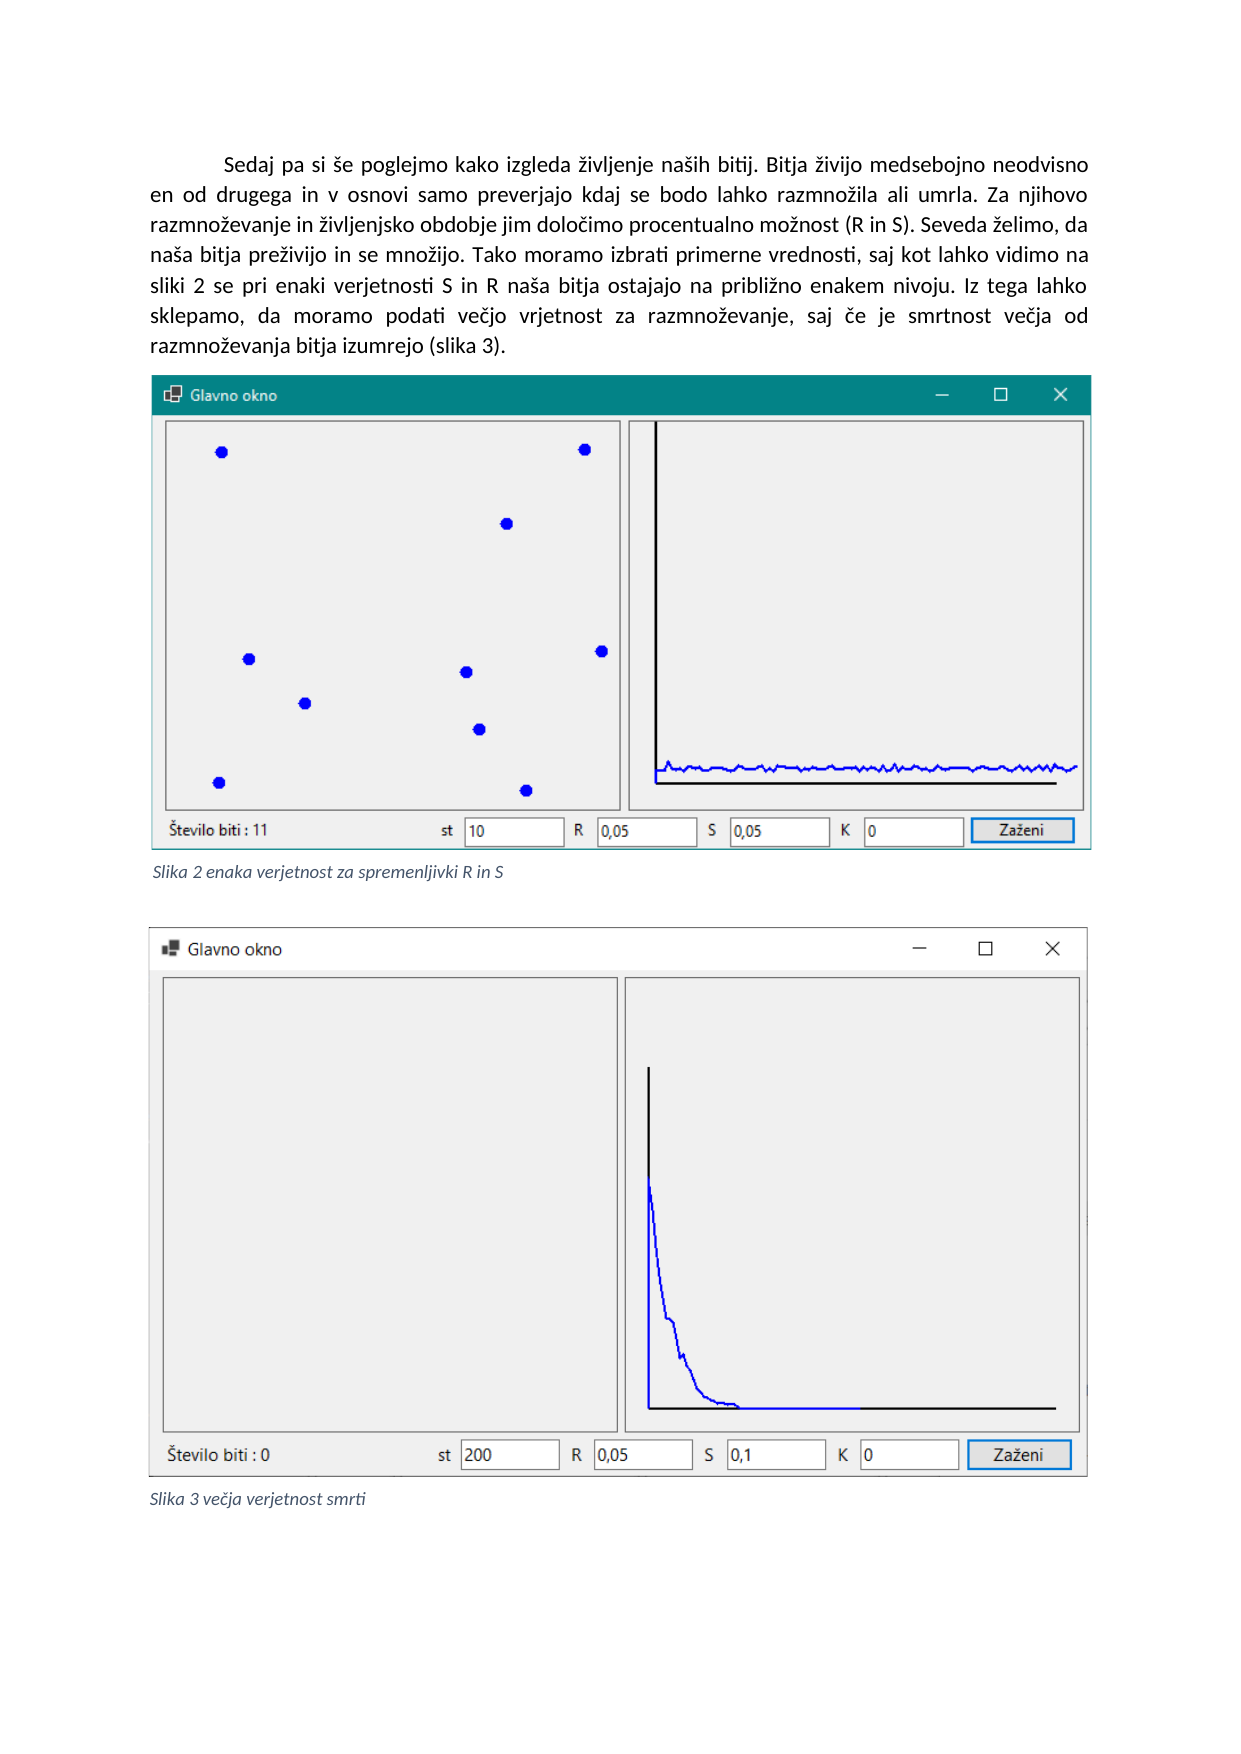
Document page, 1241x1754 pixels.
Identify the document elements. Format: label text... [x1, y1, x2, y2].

text Sedaj pa si še poglejmo kako izgleda življenje naših bitij. Bitja živijo medsebojno neodvisno en od drugega in v osnovi samo preverjajo kdaj se bodo lahko razmnožila ali umrla. Za njihovo razmnoževanje in življenjsko obdobje jim določimo procentualno možnost (R in S). Seveda želimo, da naša bitja preživijo in se množijo. Tako moramo izbrati primerne vrednosti, saj kot lahko vidimo na sliki 2 se pri enaki verjetnosti S in R naša bitja ostajajo na približno enakem nivoju. Iz tega lahko sklepamo, da moramo podati večjo vrjetnost za razmnoževanje, saj če je smrtnost večja od razmnoževanja bitja izumrejo (slika 3). [150, 150, 1090, 359]
picture [151, 375, 1092, 850]
picture [148, 927, 1088, 1477]
